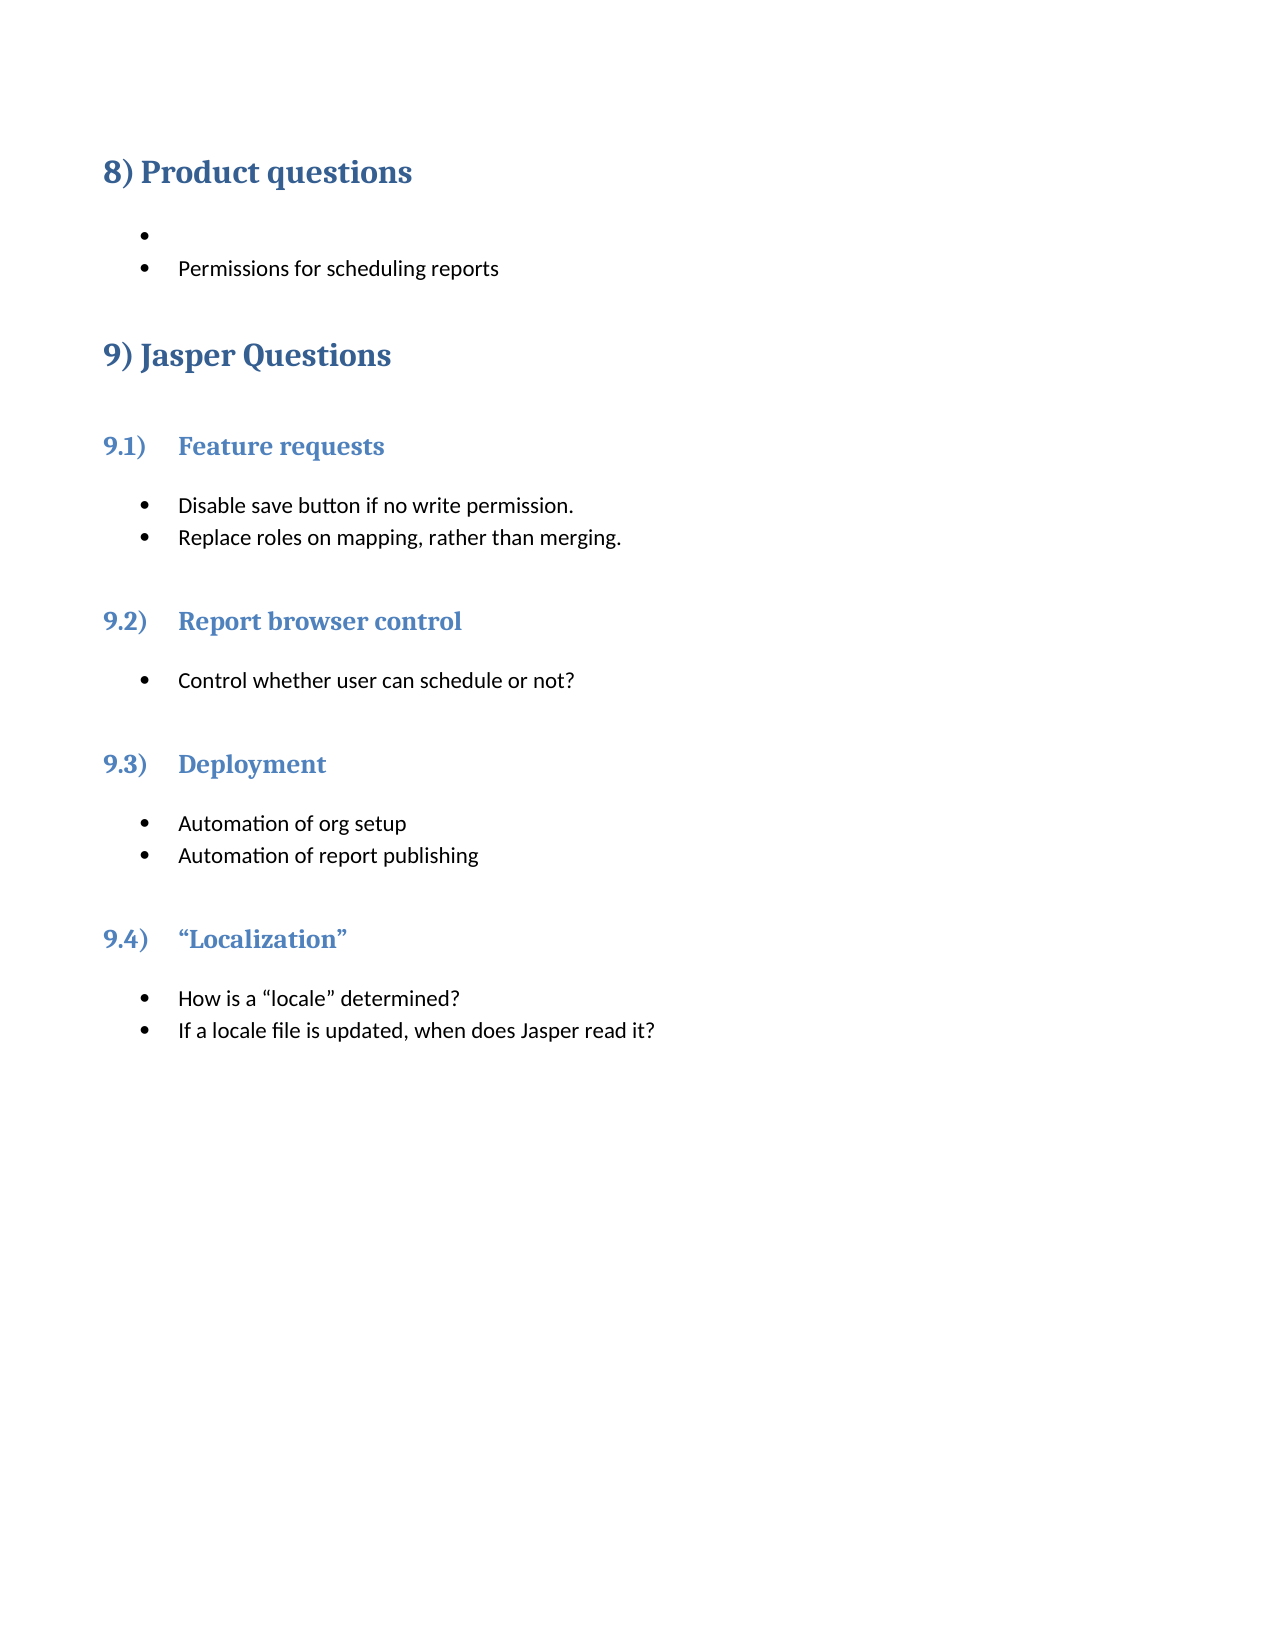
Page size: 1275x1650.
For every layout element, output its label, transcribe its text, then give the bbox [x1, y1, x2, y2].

list Automation of report publishing [141, 842, 1191, 869]
subtitle Deployment [103, 749, 1191, 780]
subtitle Jasper Questions [103, 337, 1191, 375]
list Control whether user can schedule or not? [141, 666, 1191, 694]
list Automation of org setup [141, 809, 1191, 837]
subtitle Report browser control [103, 606, 1191, 637]
list How is a “locale” determined? [141, 984, 1191, 1012]
list Replace roles on mapping, rather than merging. [141, 523, 1191, 552]
list Disable save button if no write permission. [141, 491, 1191, 519]
list If a locale file is updated, when does Jasper read it? [141, 1017, 1191, 1045]
subtitle “Localization” [103, 924, 1191, 955]
subtitle Product questions [103, 153, 1191, 191]
list Permissions for scheduling reports [141, 254, 1191, 282]
subtitle Feature requests [103, 431, 1191, 462]
